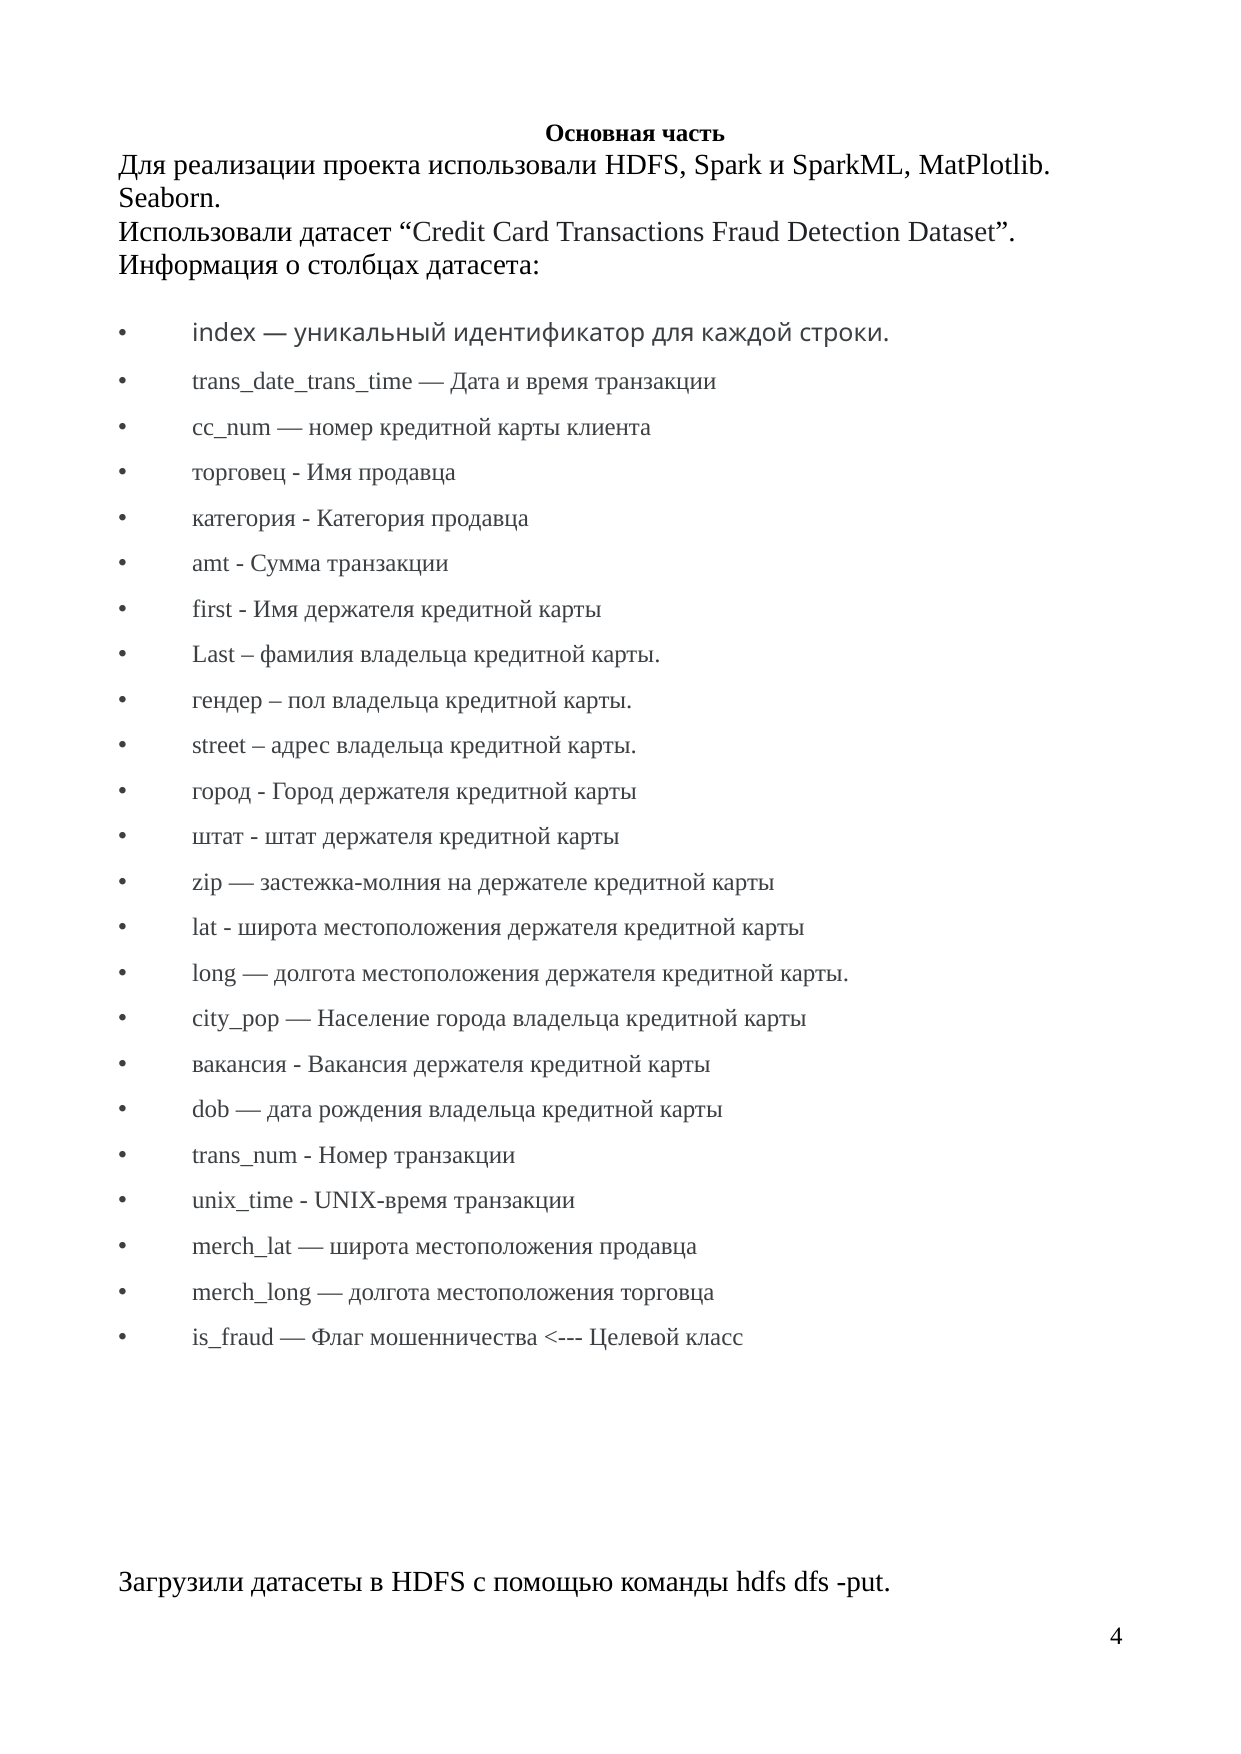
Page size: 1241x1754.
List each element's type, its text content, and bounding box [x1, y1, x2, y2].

list lat - широта местоположения держателя кредитной карты [118, 912, 1122, 941]
list merch_long — долгота местоположения торговца [118, 1277, 1122, 1305]
list long — долгота местоположения держателя кредитной карты. [118, 958, 1122, 987]
list dob — дата рождения владельца кредитной карты [118, 1094, 1122, 1123]
list Last – фамилия владельца кредитной карты. [118, 639, 1122, 668]
list торговец - Имя продавца [118, 457, 1122, 486]
text Использовали датасет “Credit Card Transactions Fraud Detection Dataset”. [118, 214, 1122, 247]
list city_pop — Население города владельца кредитной карты [118, 1003, 1122, 1032]
list cc_num — номер кредитной карты клиента [118, 412, 1122, 441]
list категория - Категория продавца [118, 503, 1122, 532]
subtitle Основная часть [118, 118, 1122, 147]
list amt - Сумма транзакции [118, 548, 1122, 577]
list вакансия - Вакансия держателя кредитной карты [118, 1049, 1122, 1078]
list merch_lat — широта местоположения продавца [118, 1231, 1122, 1260]
list unix_time - UNIX-время транзакции [118, 1186, 1122, 1214]
text Загрузили датасеты в HDFS c помощью команды hdfs dfs -put. [118, 1564, 1122, 1598]
list гендер – пол владельца кредитной карты. [118, 685, 1122, 714]
list город - Город держателя кредитной карты [118, 776, 1122, 805]
list zip — застежка-молния на держателе кредитной карты [118, 867, 1122, 896]
list is_fraud — Флаг мошенничества <--- Целевой класс [118, 1322, 1122, 1351]
list trans_date_trans_time — Дата и время транзакции [118, 366, 1122, 395]
list street – адрес владельца кредитной карты. [118, 730, 1122, 759]
list trans_num - Номер транзакции [118, 1140, 1122, 1169]
list first - Имя держателя кредитной карты [118, 594, 1122, 623]
list штат - штат держателя кредитной карты [118, 821, 1122, 850]
text Для реализации проекта использовали HDFS, Spark и SparkML, MatPlotlib. Seaborn. [118, 147, 1122, 214]
list index — уникальный идентификатор для каждой строки. [118, 314, 1122, 349]
text Информация о столбцах датасета: [118, 247, 1122, 281]
